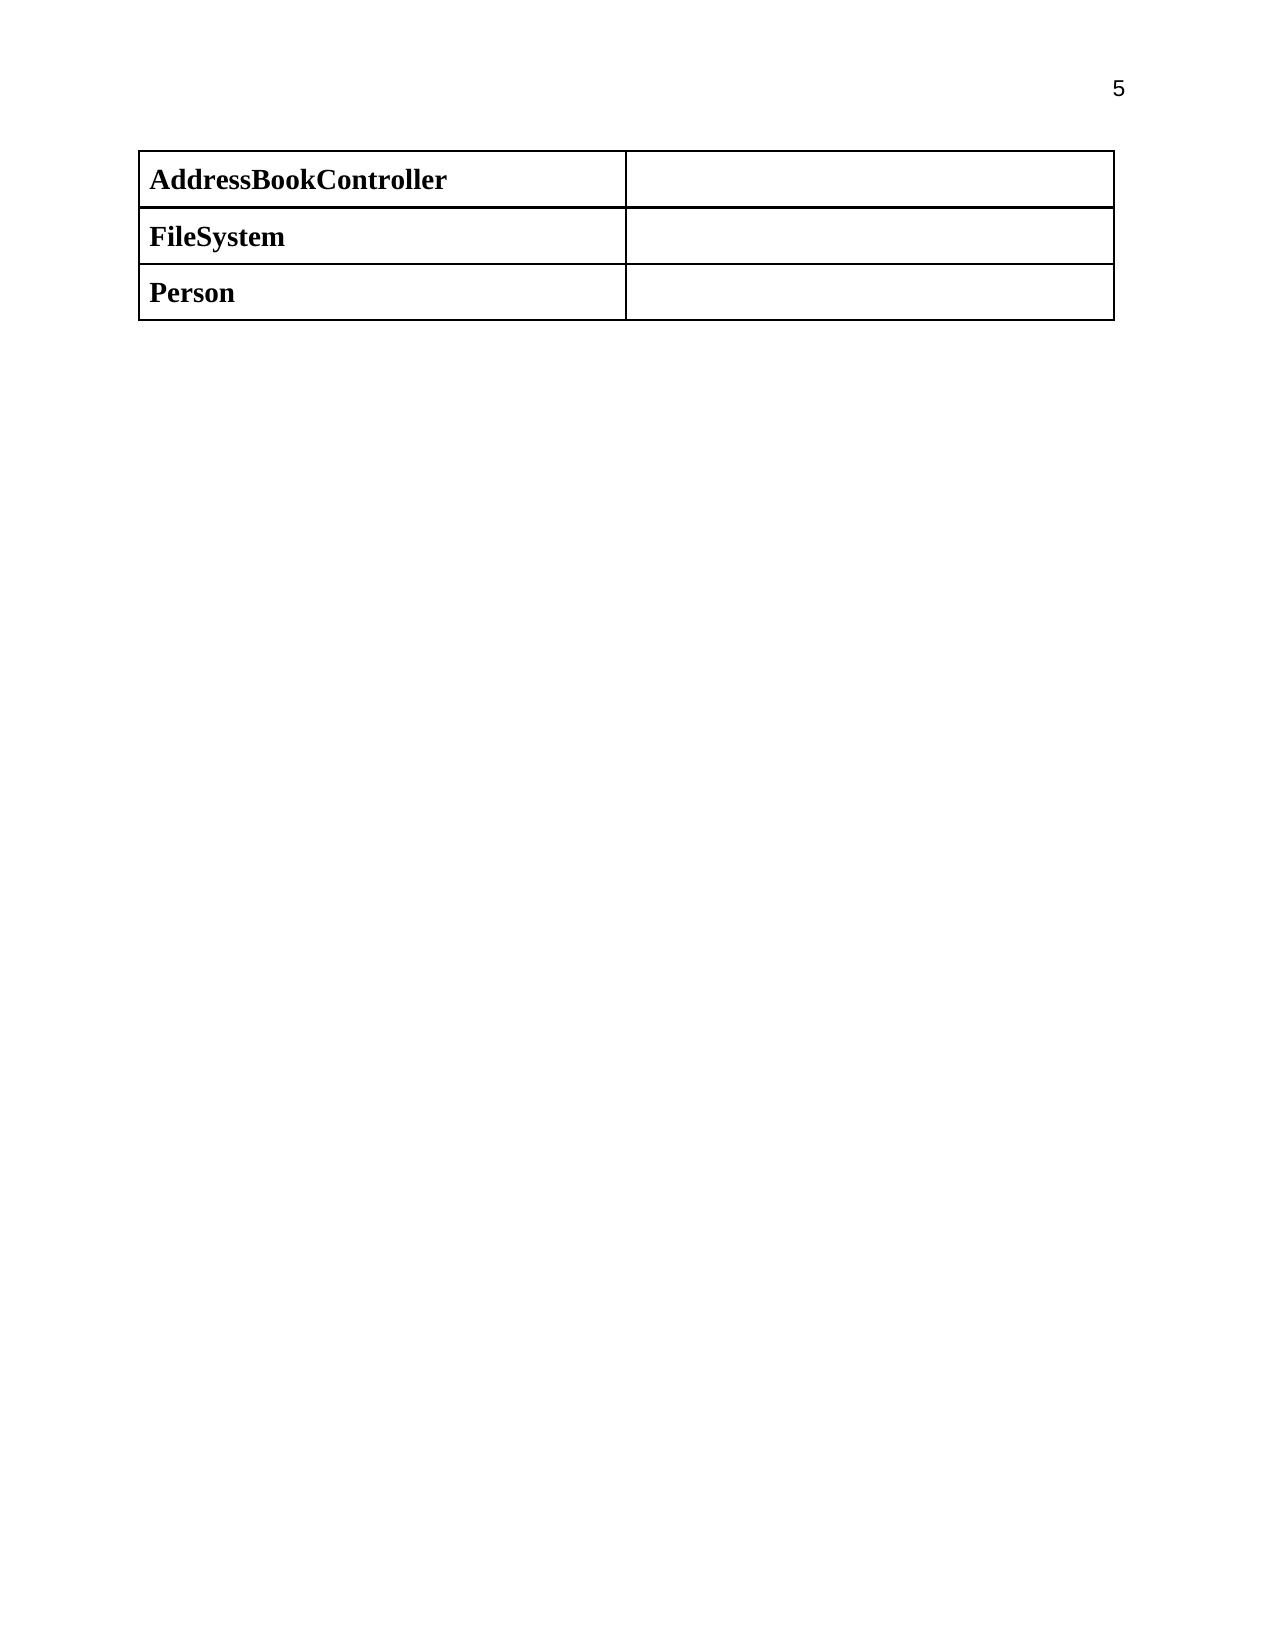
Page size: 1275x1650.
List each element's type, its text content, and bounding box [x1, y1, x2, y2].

table_cell AddressBookController [140, 152, 625, 206]
table_cell [627, 265, 1113, 319]
table_cell [627, 209, 1113, 263]
table_cell [627, 152, 1113, 206]
table_cell FileSystem [140, 209, 625, 263]
table_cell Person [140, 265, 625, 319]
